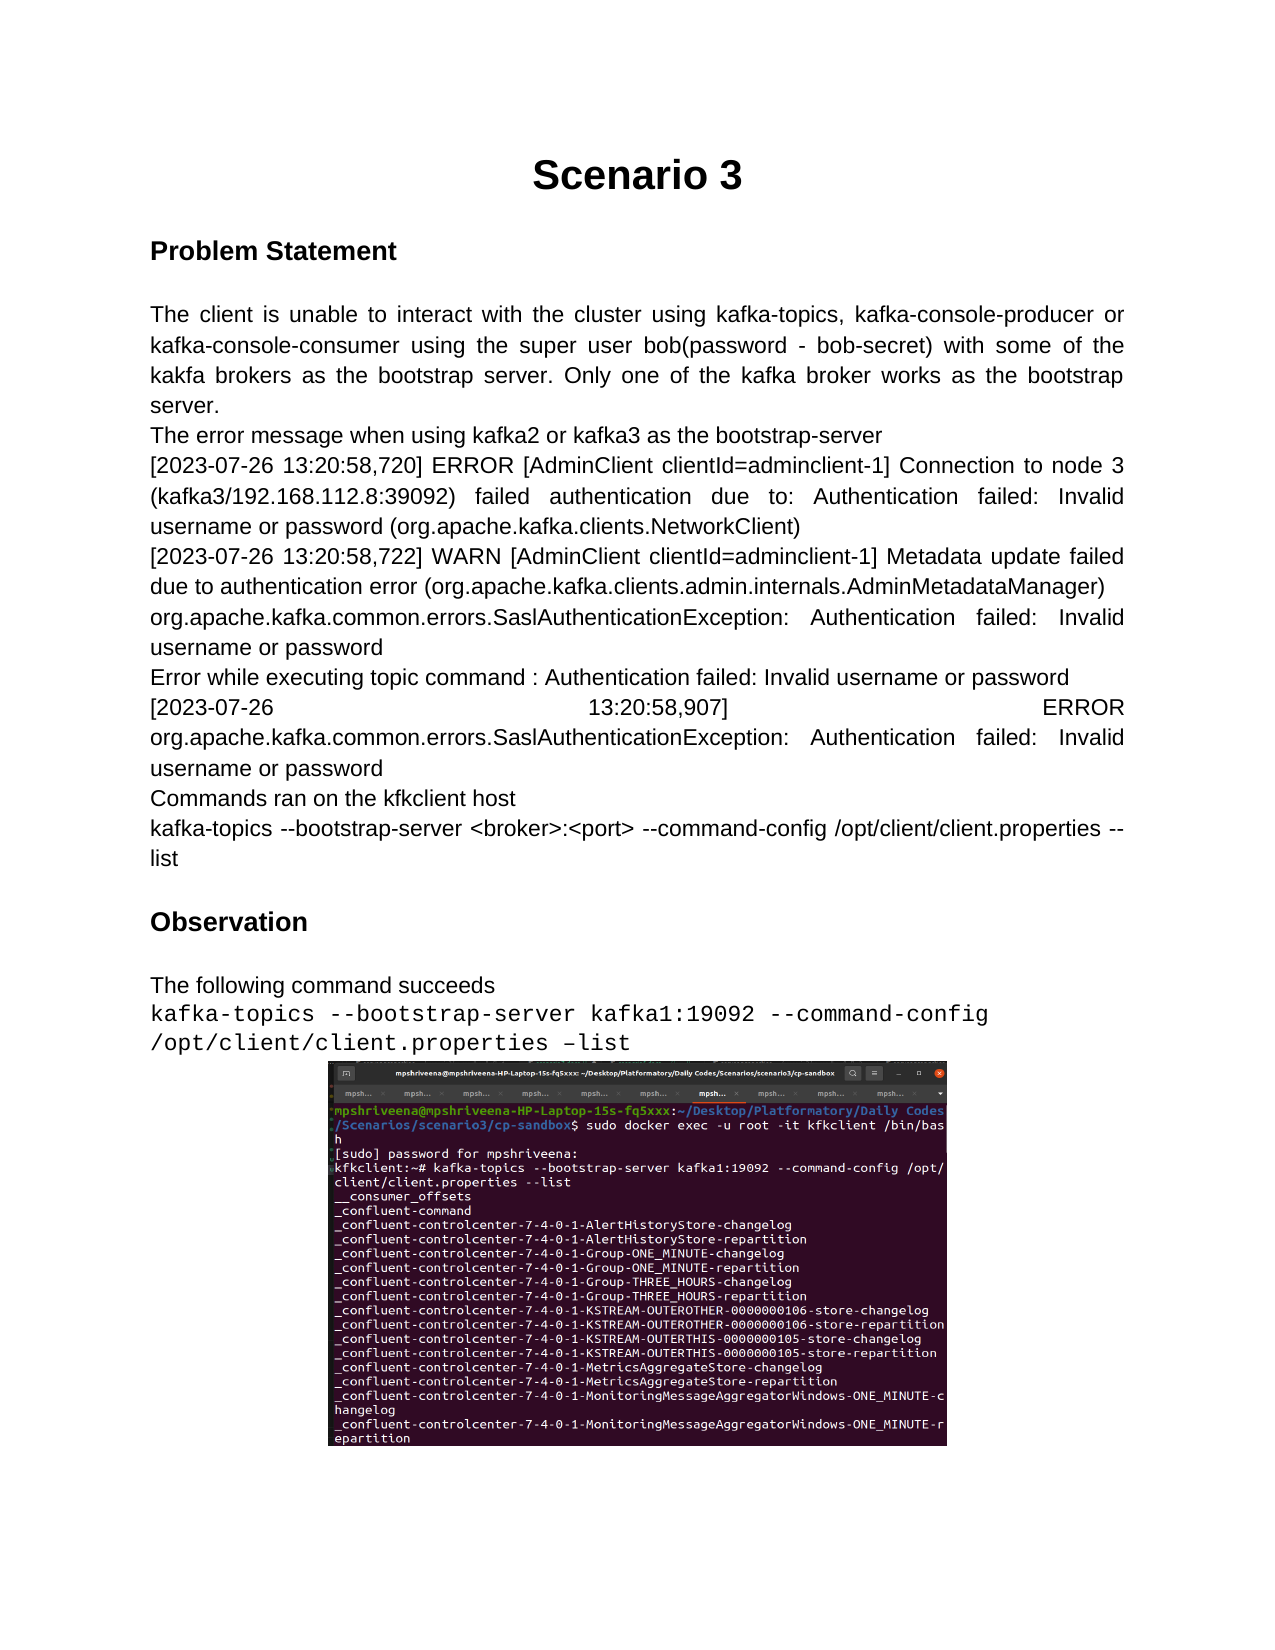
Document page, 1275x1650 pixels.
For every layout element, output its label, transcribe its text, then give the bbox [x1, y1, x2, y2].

text kafka-topics --bootstrap-server kafka1:19092 --command-config /opt/client/client.properties –list [150, 1002, 1125, 1058]
text Problem Statement [150, 235, 1125, 267]
text Error while executing topic command : Authentication failed: Invalid username or password [150, 664, 1125, 690]
text The following command succeeds [150, 972, 1125, 998]
text The client is unable to interact with the cluster using kafka-topics, kafka-console-producer or kafka-console-consumer using the super user bob(password - bob-secret) with some of the kakfa brokers as the bootstrap server. Only one of the kafka broker works as the bootstrap server. [150, 301, 1125, 418]
text org.apache.kafka.common.errors.SaslAuthenticationException: Authentication failed: Invalid username or password [150, 603, 1125, 660]
text kafka-topics --bootstrap-server <broker>:<port> --command-config /opt/client/client.properties --list [150, 815, 1125, 872]
text Commands ran on the kfkclient host [150, 785, 1125, 811]
text The error message when using kafka2 or kafka3 as the bootstrap-server [150, 422, 1125, 449]
text Scenario 3 [150, 150, 1125, 198]
picture [328, 1061, 947, 1446]
text [2023-07-26 13:20:58,907] ERROR org.apache.kafka.common.errors.SaslAuthenticationException: Authentication failed: Invalid username or password [150, 694, 1125, 781]
text Observation [150, 906, 1125, 937]
text [2023-07-26 13:20:58,722] WARN [AdminClient clientId=adminclient-1] Metadata update failed due to authentication error (org.apache.kafka.clients.admin.internals.AdminMetadataManager) [150, 543, 1125, 600]
text [2023-07-26 13:20:58,720] ERROR [AdminClient clientId=adminclient-1] Connection to node 3 (kafka3/192.168.112.8:39092) failed authentication due to: Authentication failed: Invalid username or password (org.apache.kafka.clients.NetworkClient) [150, 452, 1125, 539]
